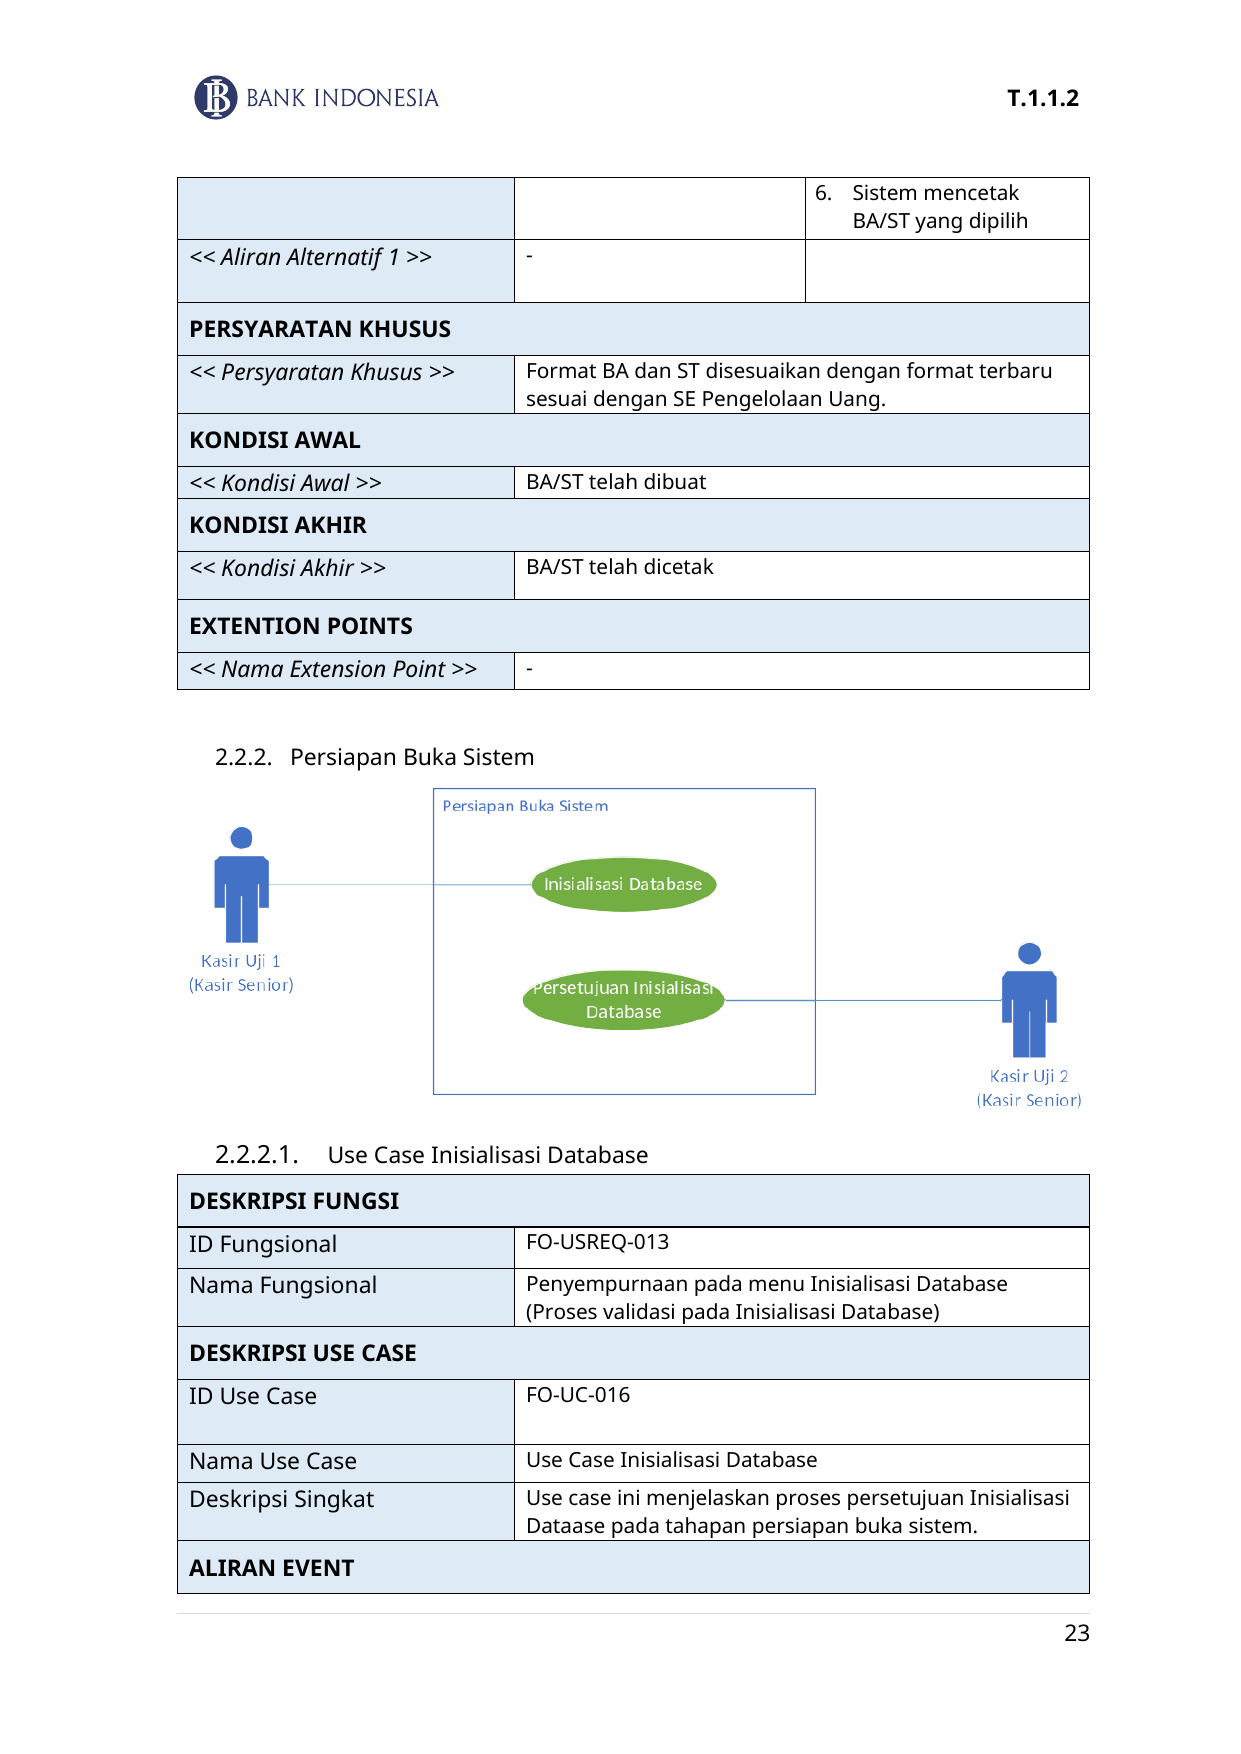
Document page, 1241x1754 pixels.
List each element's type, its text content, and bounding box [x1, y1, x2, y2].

table_cell << Persyaratan Khusus >> [178, 356, 514, 413]
table_cell KONDISI AWAL [178, 414, 1089, 466]
table_cell - [515, 653, 1089, 689]
table_cell Use Case Inisialisasi Database [515, 1445, 1089, 1482]
subtitle Use Case Inisialisasi Database [215, 1137, 1090, 1171]
table_cell << Kondisi Akhir >> [178, 552, 514, 599]
subtitle Persiapan Buka Sistem [215, 741, 1090, 772]
table_header DESKRIPSI FUNGSI [178, 1175, 1089, 1226]
table_cell FO-UC-016 [515, 1380, 1089, 1444]
table_cell ID Fungsional [178, 1228, 514, 1268]
table_cell << Aliran Alternatif 1 >> [178, 240, 514, 302]
table_cell << Kondisi Awal >> [178, 467, 514, 498]
table_cell Nama Use Case [178, 1445, 514, 1482]
table_cell ALIRAN EVENT [178, 1541, 1089, 1593]
table_cell DESKRIPSI USE CASE [178, 1327, 1089, 1379]
picture [188, 75, 446, 121]
table_cell PERSYARATAN KHUSUS [178, 303, 1089, 355]
table_cell [515, 178, 805, 239]
table_cell << Nama Extension Point >> [178, 653, 514, 689]
table_cell Format BA dan ST disesuaikan dengan format terbaru sesuai dengan SE Pengelolaan Uang. [515, 356, 1089, 413]
table_cell Penyempurnaan pada menu Inisialisasi Database (Proses validasi pada Inisialisasi Database) [515, 1269, 1089, 1326]
table_cell FO-USREQ-013 [515, 1228, 1089, 1268]
table_cell Nama Fungsional [178, 1269, 514, 1326]
table_cell BA/ST telah dibuat [515, 467, 1089, 498]
table_cell - [515, 240, 805, 302]
table_cell KONDISI AKHIR [178, 499, 1089, 551]
table_cell ID Use Case [178, 1380, 514, 1444]
table_cell BA/ST telah dicetak [515, 552, 1089, 599]
table_cell Use case ini menjelaskan proses persetujuan Inisialisasi Dataase pada tahapan persiapan buka sistem. [515, 1483, 1089, 1540]
table_cell EXTENTION POINTS [178, 600, 1089, 652]
table_cell Sistem mencetak BA/ST yang dipilih [806, 178, 1089, 239]
table_cell Deskripsi Singkat [178, 1483, 514, 1540]
table_cell [806, 240, 1089, 302]
